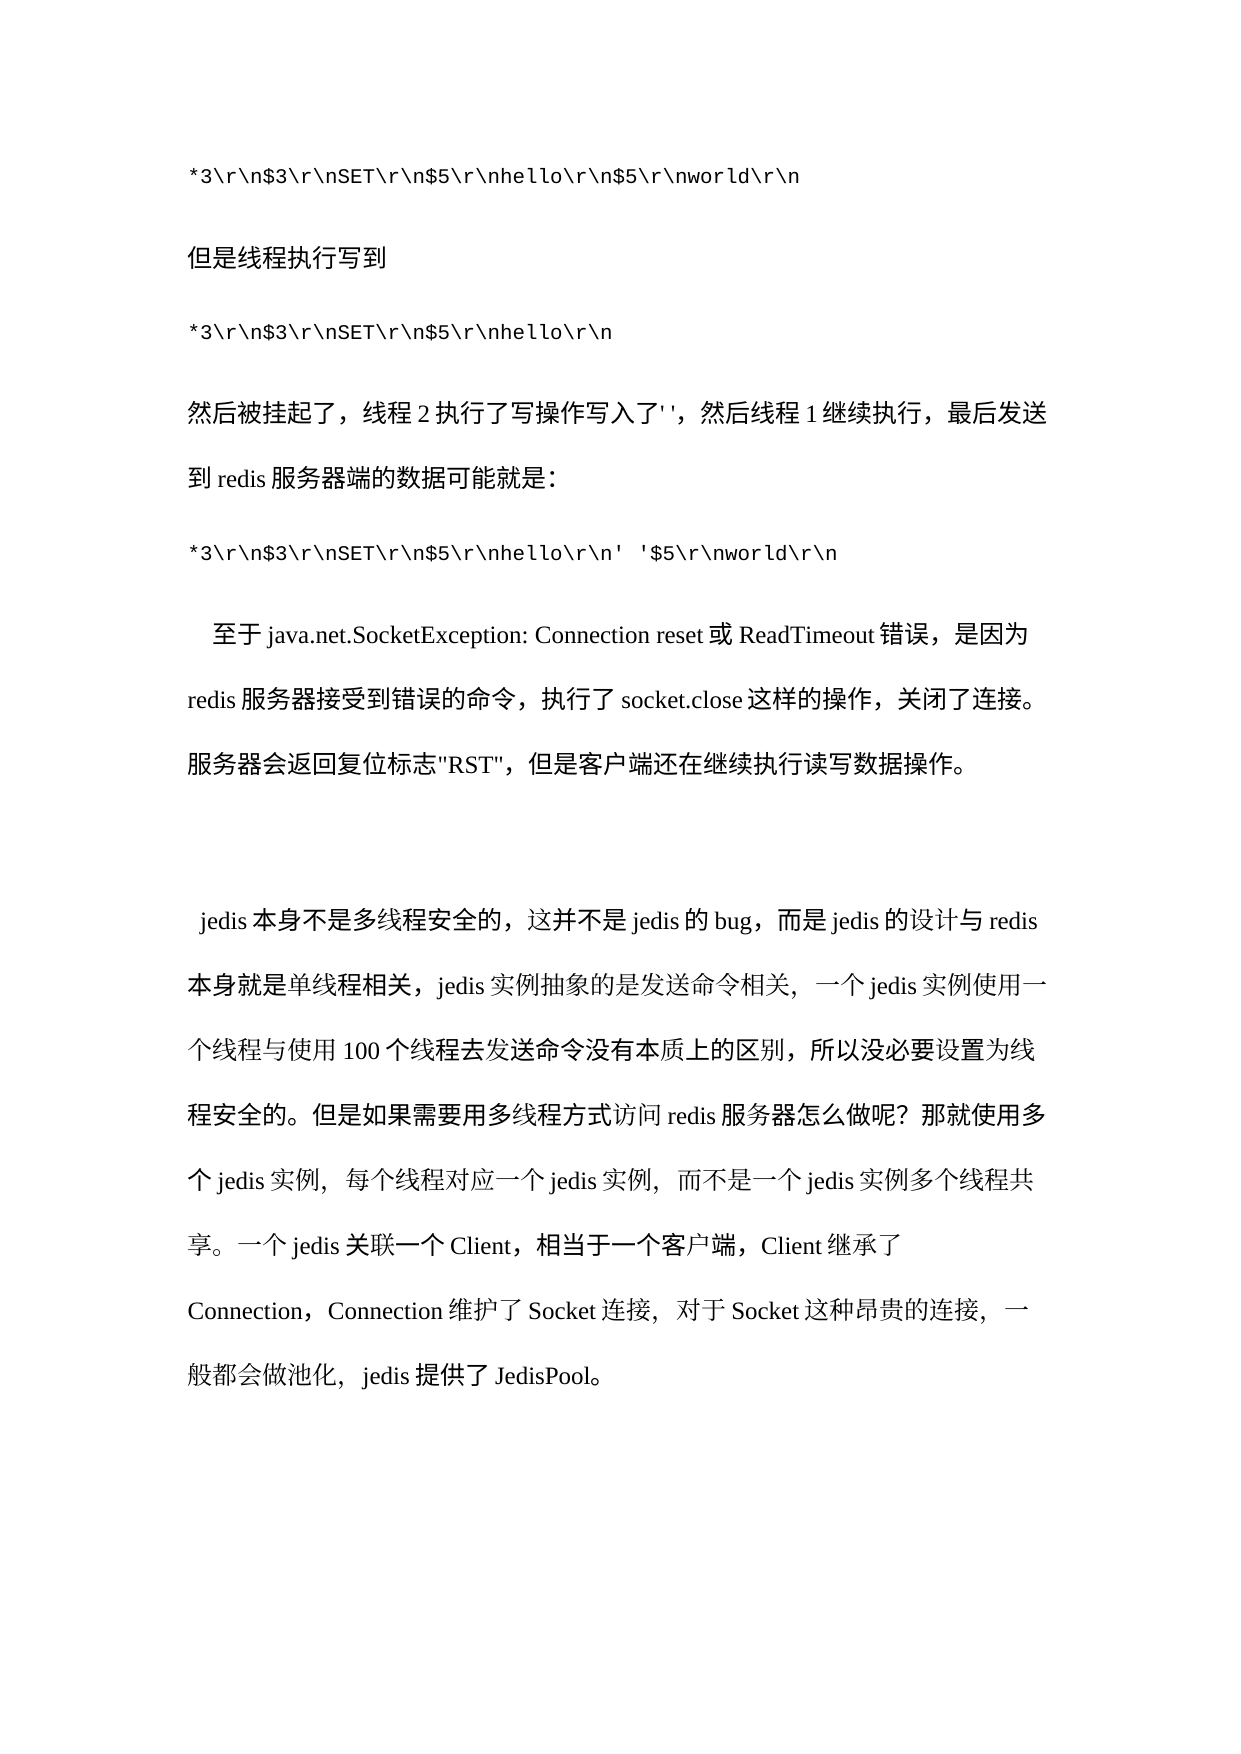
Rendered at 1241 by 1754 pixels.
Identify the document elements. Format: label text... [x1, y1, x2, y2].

text 至于java.net.SocketException: Connection reset或ReadTimeout错误，是因为redis服务器接受到错误的命令，执行了socket.close这样的操作，关闭了连接。服务器会返回复位标志"RST"，但是客户端还在继续执行读写数据操作。 [187, 600, 1053, 795]
text 然后被挂起了，线程2执行了写操作写入了' '，然后线程1继续执行，最后发送到redis服务器端的数据可能就是： [187, 379, 1053, 509]
text jedis本身不是多线程安全的，这并不是jedis的bug，而是jedis的设计与redis本身就是单线程相关，jedis实例抽象的是发送命令相关，一个jedis实例使用一个线程与使用100个线程去发送命令没有本质上的区别，所以没必要设置为线程安全的。但是如果需要用多线程方式访问redis服务器怎么做呢？那就使用多个jedis实例，每个线程对应一个jedis实例，而不是一个jedis实例多个线程共享。一个jedis关联一个Client，相当于一个客户端，Client继承了Connection，Connection维护了Socket连接，对于Socket这种昂贵的连接，一般都会做池化，jedis提供了JedisPool。 [187, 886, 1053, 1406]
text *3\r\n$3\r\nSET\r\n$5\r\nhello\r\n [187, 318, 1053, 350]
text 但是线程执行写到 [187, 224, 1053, 289]
text *3\r\n$3\r\nSET\r\n$5\r\nhello\r\n$5\r\nworld\r\n [187, 162, 1053, 194]
text *3\r\n$3\r\nSET\r\n$5\r\nhello\r\n' '$5\r\nworld\r\n [187, 539, 1053, 571]
